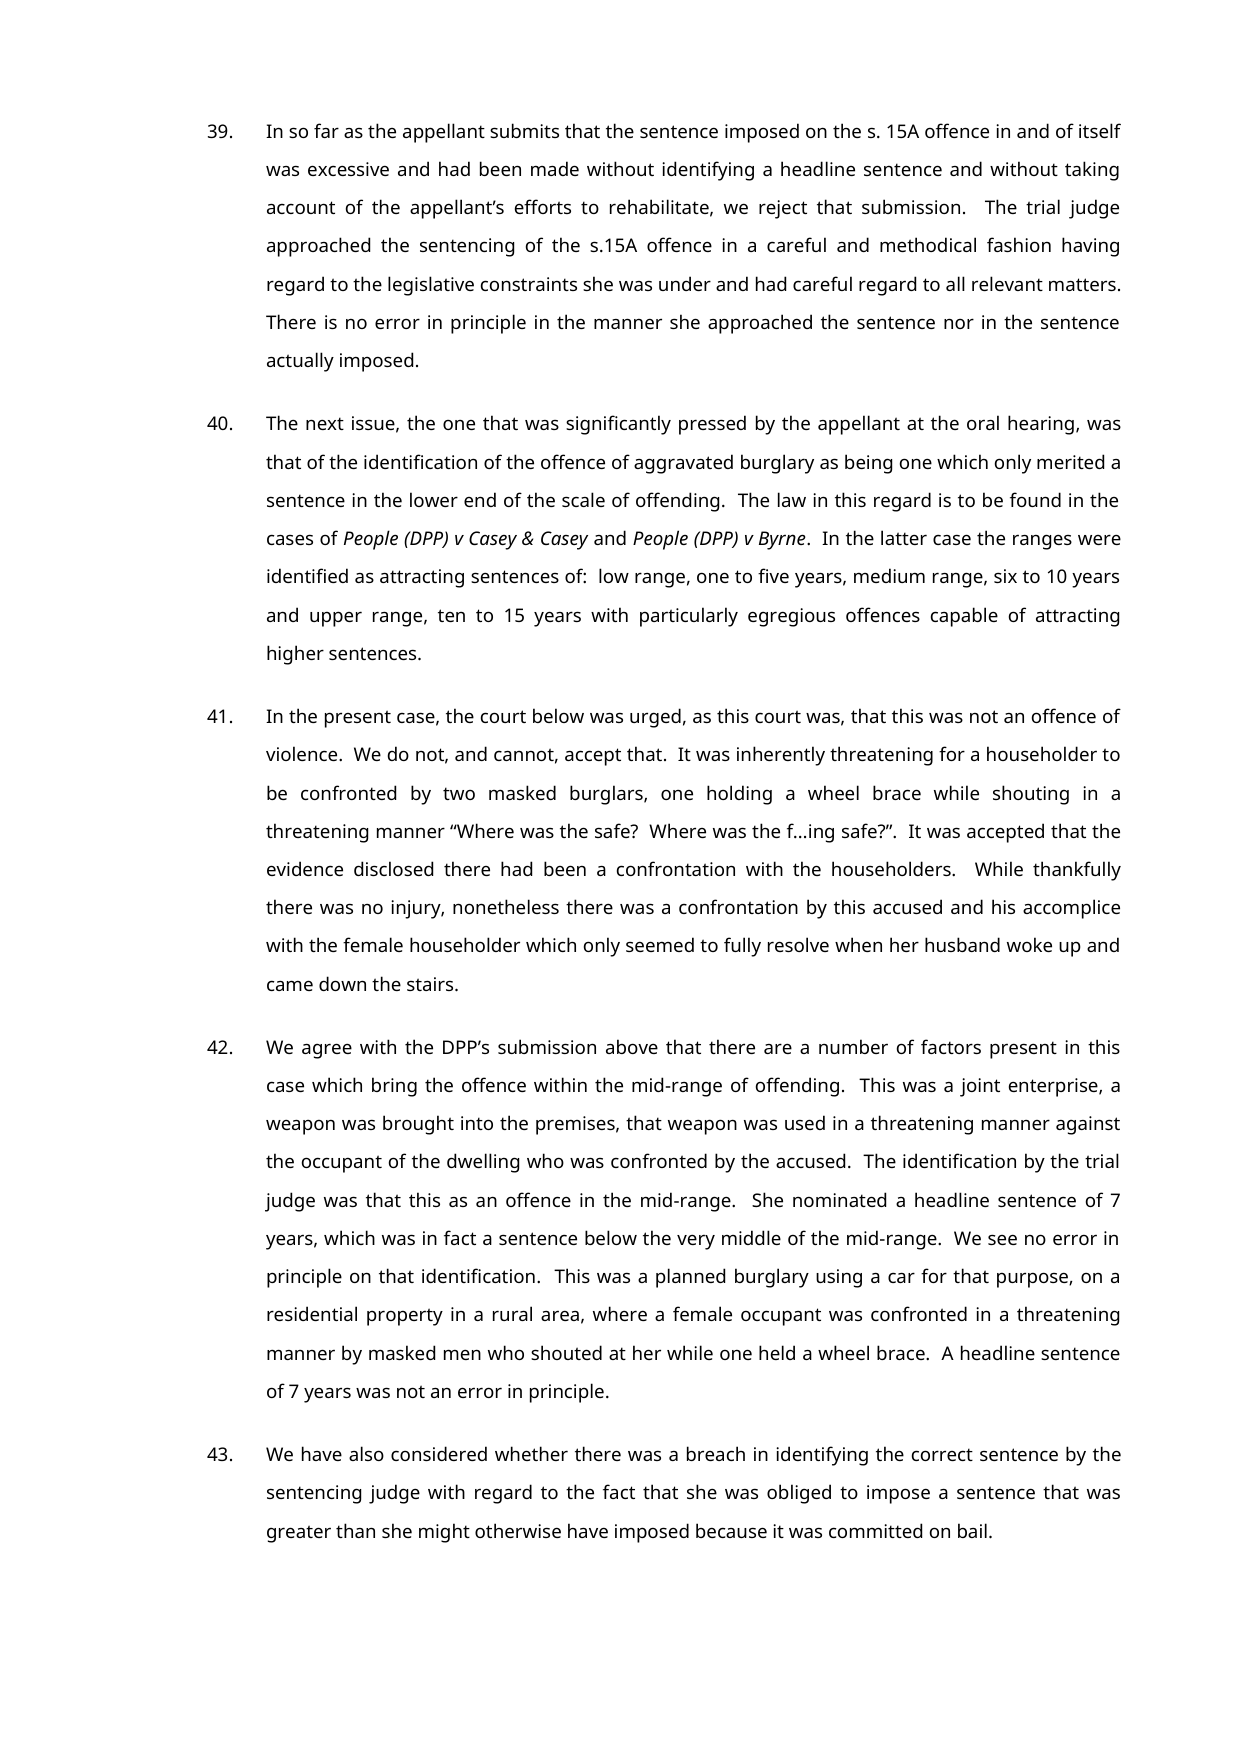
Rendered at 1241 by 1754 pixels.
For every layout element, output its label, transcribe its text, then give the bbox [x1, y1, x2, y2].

text 42. We agree with the DPP’s submission above that there are a number of factors present in this case which bring the offence within the mid-range of offending. This was a joint enterprise, a weapon was brought into the premises, that weapon was used in a threatening manner against the occupant of the dwelling who was confronted by the accused. The identification by the trial judge was that this as an offence in the mid-range. She nominated a headline sentence of 7 years, which was in fact a sentence below the very middle of the mid-range. We see no error in principle on that identification. This was a planned burglary using a car for that purpose, on a residential property in a rural area, where a female occupant was confronted in a threatening manner by masked men who shouted at her while one held a wheel brace. A headline sentence of 7 years was not an error in principle. [207, 1034, 1122, 1404]
text 43. We have also considered whether there was a breach in identifying the correct sentence by the sentencing judge with regard to the fact that she was obliged to impose a sentence that was greater than she might otherwise have imposed because it was committed on bail. [207, 1441, 1122, 1543]
text 40. The next issue, the one that was significantly pressed by the appellant at the oral hearing, was that of the identification of the offence of aggravated burglary as being one which only merited a sentence in the lower end of the scale of offending. The law in this regard is to be found in the cases of People (DPP) v Casey & Casey and People (DPP) v Byrne. In the latter case the ranges were identified as attracting sentences of: low range, one to five years, medium range, six to 10 years and upper range, ten to 15 years with particularly egregious offences capable of attracting higher sentences. [207, 411, 1122, 666]
text 41. In the present case, the court below was urged, as this court was, that this was not an offence of violence. We do not, and cannot, accept that. It was inherently threatening for a householder to be confronted by two masked burglars, one holding a wheel brace while shouting in a threatening manner “Where was the safe? Where was the f…ing safe?”. It was accepted that the evidence disclosed there had been a confrontation with the householders. While thankfully there was no injury, nonetheless there was a confrontation by this accused and his accomplice with the female householder which only seemed to fully resolve when her husband woke up and came down the stairs. [207, 703, 1122, 996]
text 39. In so far as the appellant submits that the sentence imposed on the s. 15A offence in and of itself was excessive and had been made without identifying a headline sentence and without taking account of the appellant’s efforts to rehabilitate, we reject that submission. The trial judge approached the sentencing of the s.15A offence in a careful and methodical fashion having regard to the legislative constraints she was under and had careful regard to all relevant matters. There is no error in principle in the manner she approached the sentence nor in the sentence actually imposed. [207, 118, 1122, 373]
